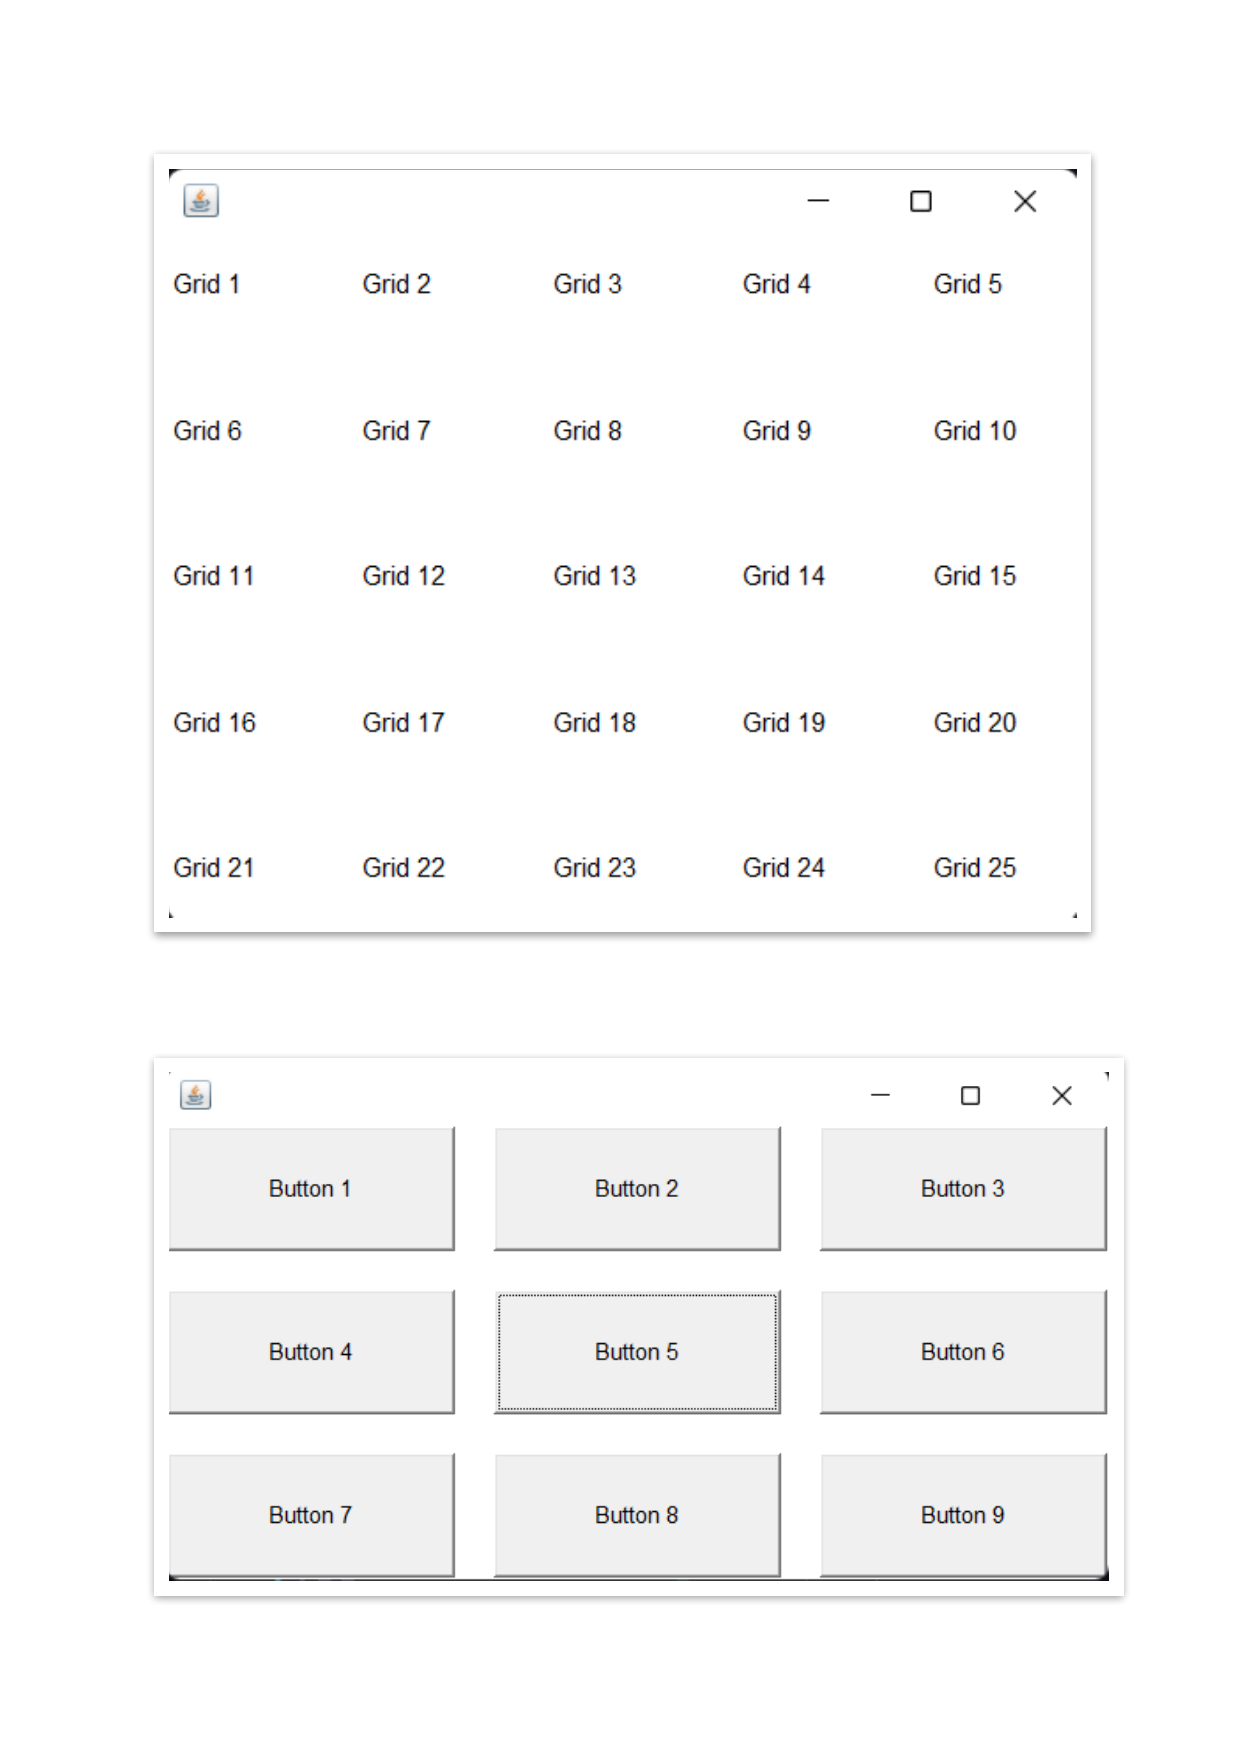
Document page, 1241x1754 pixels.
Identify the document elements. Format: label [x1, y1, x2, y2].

picture [169, 1072, 1109, 1581]
picture [169, 169, 1077, 918]
